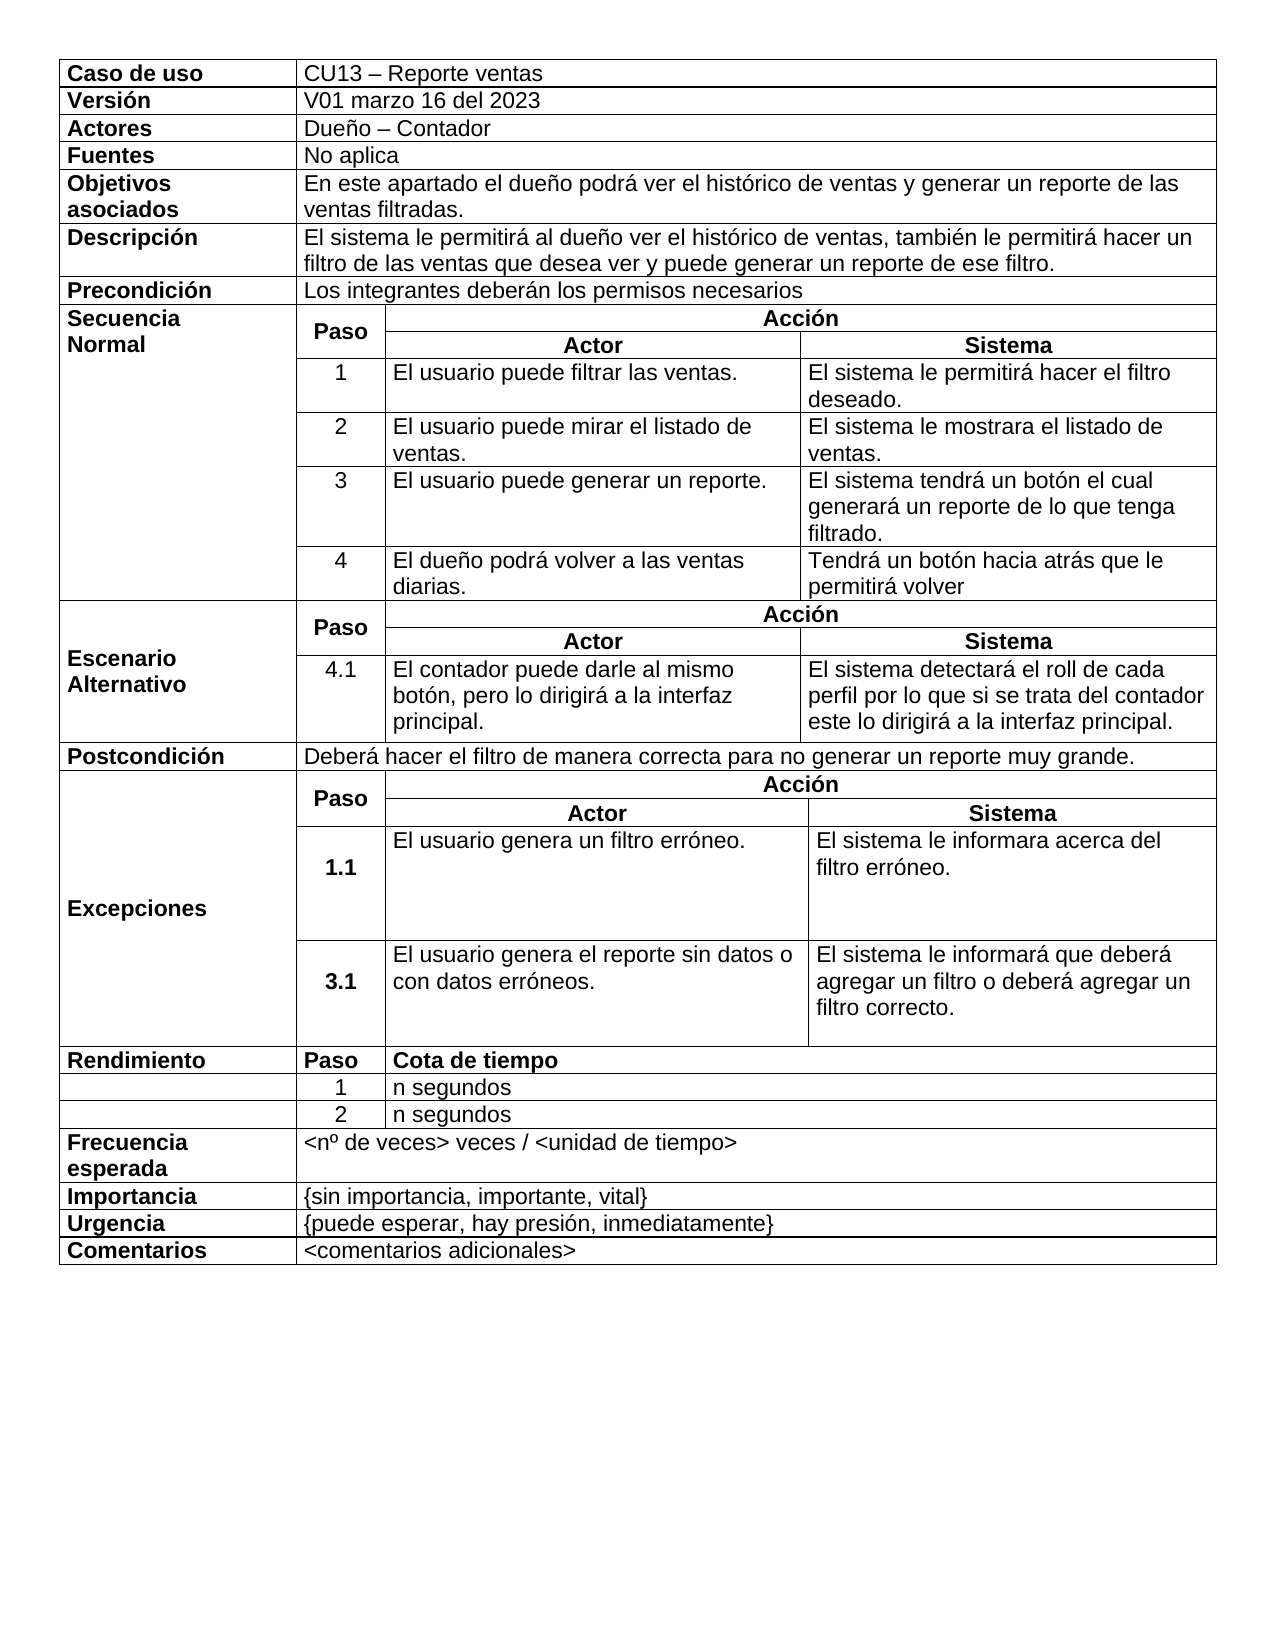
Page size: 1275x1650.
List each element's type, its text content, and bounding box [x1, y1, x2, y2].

table_cell Acción [386, 601, 1216, 627]
table_cell Sistema [801, 332, 1216, 358]
table_cell Excepciones [60, 771, 296, 1046]
table_cell Acción [386, 305, 1216, 331]
table_cell Sistema [809, 799, 1216, 826]
table_cell Actor [386, 799, 808, 826]
table_cell El sistema le permitirá al dueño ver el histórico de ventas, también le permitirá hacer un filtro de las ventas que desea ver y puede generar un reporte de ese filtro. [297, 224, 1216, 276]
table_header CU13 – Reporte ventas [297, 60, 1216, 86]
table_cell Actores [60, 115, 296, 141]
table_cell Cota de tiempo [386, 1047, 1216, 1073]
table_cell Objetivos asociados [60, 170, 296, 222]
table_cell El sistema detectará el roll de cada perfil por lo que si se trata del contador este lo dirigirá a la interfaz principal. [801, 656, 1216, 742]
table_cell 2 [297, 413, 385, 466]
table_cell Importancia [60, 1183, 296, 1209]
table_cell Paso [297, 771, 385, 826]
table_cell Actor [386, 628, 800, 654]
table_cell 3.1 [297, 941, 385, 1046]
table_cell 2 [297, 1101, 385, 1128]
table_cell Frecuencia esperada [60, 1129, 296, 1182]
table_cell n segundos [386, 1101, 1216, 1128]
table_cell No aplica [297, 142, 1216, 169]
table_cell n segundos [386, 1074, 1216, 1100]
table_cell {puede esperar, hay presión, inmediatamente} [297, 1210, 1216, 1236]
table_cell El usuario genera un filtro erróneo. [386, 827, 808, 940]
table_cell Los integrantes deberán los permisos necesarios [297, 277, 1216, 303]
table_cell <nº de veces> veces / <unidad de tiempo> [297, 1129, 1216, 1182]
table_cell Postcondición [60, 743, 296, 769]
table_cell Precondición [60, 277, 296, 303]
table_cell 1 [297, 1074, 385, 1100]
table_cell Versión [60, 88, 296, 114]
table_cell Sistema [801, 628, 1216, 654]
table_cell El sistema le informara acerca del filtro erróneo. [809, 827, 1216, 940]
table_cell Escenario Alternativo [60, 601, 296, 742]
table_cell V01 marzo 16 del 2023 [297, 88, 1216, 114]
table_cell El usuario puede filtrar las ventas. [386, 359, 800, 412]
table_cell 1.1 [297, 827, 385, 940]
table_cell Deberá hacer el filtro de manera correcta para no generar un reporte muy grande. [297, 743, 1216, 769]
table_cell El usuario puede generar un reporte. [386, 467, 800, 546]
table_cell 3 [297, 467, 385, 546]
table_header Caso de uso [60, 60, 296, 86]
table_cell Acción [386, 771, 1216, 798]
table_cell El sistema le mostrara el listado de ventas. [801, 413, 1216, 466]
table_cell {sin importancia, importante, vital} [297, 1183, 1216, 1209]
table_cell El sistema le informará que deberá agregar un filtro o deberá agregar un filtro correcto. [809, 941, 1216, 1046]
table_cell Paso [297, 1047, 385, 1073]
table_cell Descripción [60, 224, 296, 276]
table_cell Fuentes [60, 142, 296, 169]
table_cell 1 [297, 359, 385, 412]
table_cell El contador puede darle al mismo botón, pero lo dirigirá a la interfaz principal. [386, 656, 800, 742]
table_cell Comentarios [60, 1238, 296, 1264]
table_cell 4 [297, 547, 385, 600]
table_cell Dueño – Contador [297, 115, 1216, 141]
table_cell Tendrá un botón hacia atrás que le permitirá volver [801, 547, 1216, 600]
table_cell El usuario puede mirar el listado de ventas. [386, 413, 800, 466]
table_cell [60, 1101, 296, 1128]
table_cell El usuario genera el reporte sin datos o con datos erróneos. [386, 941, 808, 1046]
table_cell El dueño podrá volver a las ventas diarias. [386, 547, 800, 600]
table_cell Actor [386, 332, 800, 358]
table_cell El sistema tendrá un botón el cual generará un reporte de lo que tenga filtrado. [801, 467, 1216, 546]
table_cell [60, 1074, 296, 1100]
table_cell En este apartado el dueño podrá ver el histórico de ventas y generar un reporte de las ventas filtradas. [297, 170, 1216, 222]
table_cell Paso [297, 601, 385, 654]
table_cell Rendimiento [60, 1047, 296, 1073]
table_cell Urgencia [60, 1210, 296, 1236]
table_cell Paso [297, 305, 385, 358]
table_cell El sistema le permitirá hacer el filtro deseado. [801, 359, 1216, 412]
table_cell Secuencia Normal [60, 305, 296, 600]
table_cell 4.1 [297, 656, 385, 742]
table_cell <comentarios adicionales> [297, 1238, 1216, 1264]
